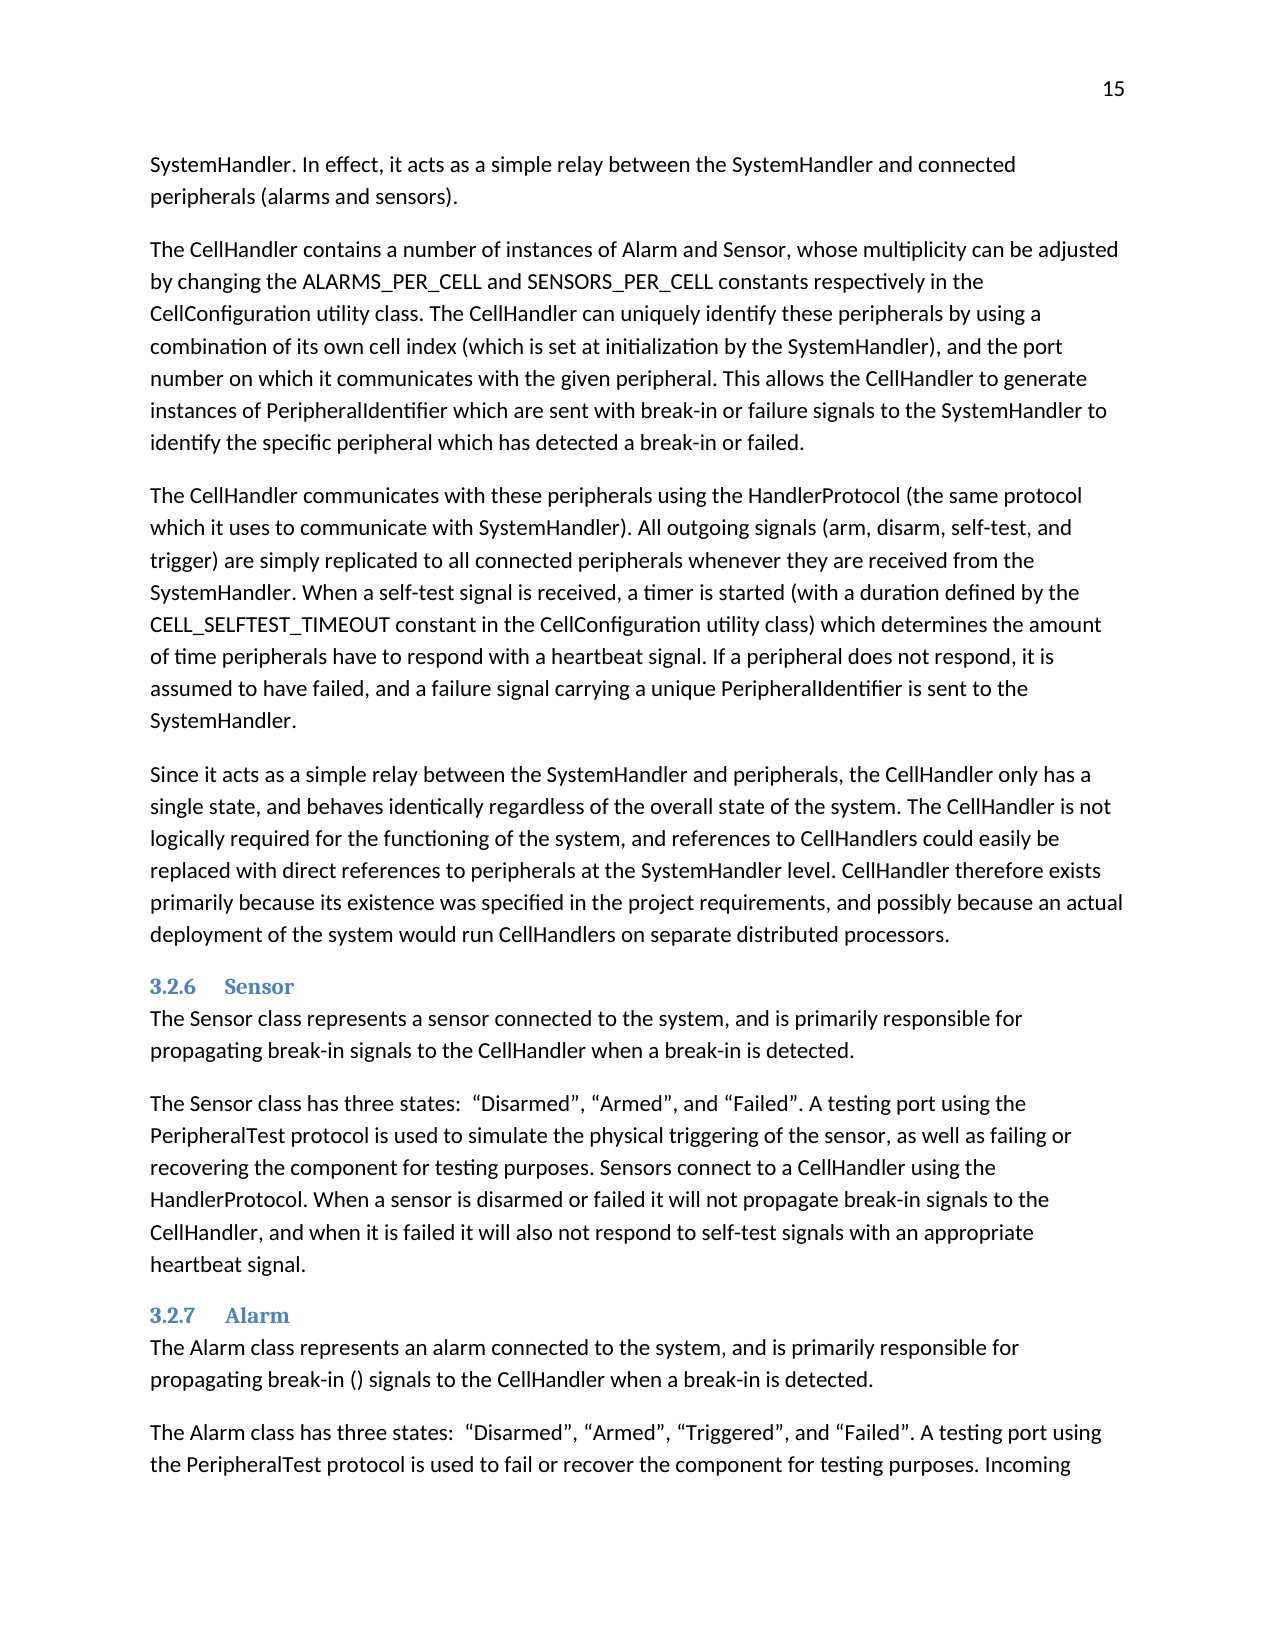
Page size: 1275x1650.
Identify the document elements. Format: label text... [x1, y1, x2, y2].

text The Sensor class represents a sensor connected to the system, and is primarily responsible for propagating break-in signals to the CellHandler when a break-in is detected. [150, 1004, 1125, 1064]
text Since it acts as a simple relay between the SystemHandler and peripherals, the CellHandler only has a single state, and behaves identically regardless of the overall state of the system. The CellHandler is not logically required for the functioning of the system, and references to CellHandlers could easily be replaced with direct references to peripherals at the SystemHandler level. CellHandler therefore exists primarily because its existence was specified in the project requirements, and possibly because an actual deployment of the system would run CellHandlers on separate distributed processors. [150, 760, 1125, 949]
text The CellHandler communicates with these peripherals using the HandlerProtocol (the same protocol which it uses to communicate with SystemHandler). All outgoing signals (arm, disarm, self-test, and trigger) are simply replicated to all connected peripherals whenever they are received from the SystemHandler. When a self-test signal is received, a timer is started (with a duration defined by the CELL_SELFTEST_TIMEOUT constant in the CellConfiguration utility class) which determines the amount of time peripherals have to respond with a heartbeat signal. If a peripheral does not respond, it is assumed to have failed, and a failure signal carrying a unique PeripheralIdentifier is sent to the SystemHandler. [150, 481, 1125, 735]
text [150, 1418, 1125, 1479]
text The Sensor class has three states: “Disarmed”, “Armed”, and “Failed”. A testing port using the PeripheralTest protocol is used to simulate the physical triggering of the sensor, as well as failing or recovering the component for testing purposes. Sensors connect to a CellHandler using the HandlerProtocol. When a sensor is disarmed or failed it will not propagate break-in signals to the CellHandler, and when it is failed it will also not respond to self-test signals with an appropriate heartbeat signal. [150, 1089, 1125, 1278]
text The CellHandler contains a number of instances of Alarm and Sensor, whose multiplicity can be adjusted by changing the ALARMS_PER_CELL and SENSORS_PER_CELL constants respectively in the CellConfiguration utility class. The CellHandler can uniquely identify these peripherals by using a combination of its own cell index (which is set at initialization by the SystemHandler), and the port number on which it communicates with the given peripheral. This allows the CellHandler to generate instances of PeripheralIdentifier which are sent with break-in or failure signals to the SystemHandler to identify the specific peripheral which has detected a break-in or failed. [150, 235, 1125, 456]
subtitle Alarm [150, 1303, 1125, 1329]
subtitle Sensor [150, 974, 1125, 1000]
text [150, 150, 1125, 210]
text The Alarm class represents an alarm connected to the system, and is primarily responsible for propagating break-in () signals to the CellHandler when a break-in is detected. [150, 1333, 1125, 1393]
